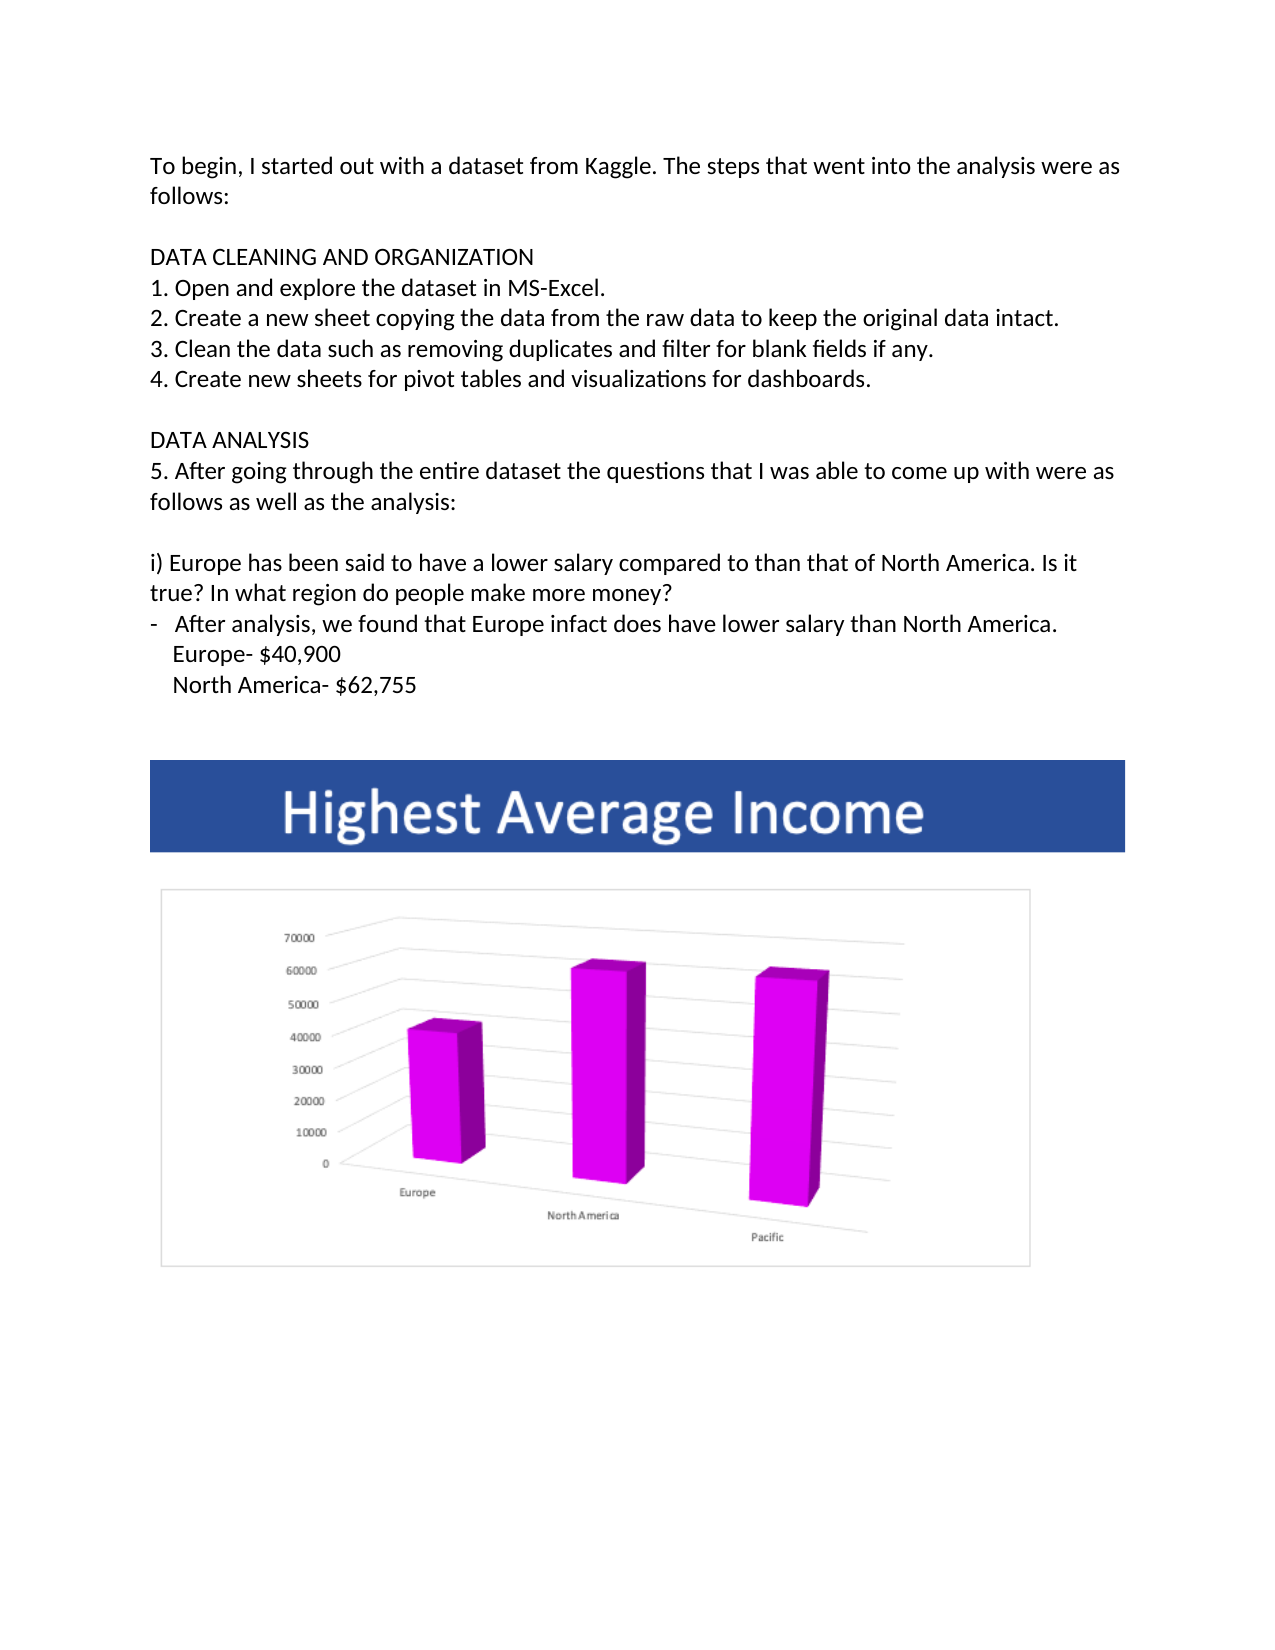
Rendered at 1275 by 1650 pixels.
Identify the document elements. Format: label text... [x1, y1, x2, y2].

text DATA ANALYSIS [150, 425, 1125, 455]
text 1. Open and explore the dataset in MS-Excel. [150, 272, 1125, 303]
picture [150, 760, 1125, 1278]
text - After analysis, we found that Europe infact does have lower salary than North America. [150, 608, 1125, 638]
text Europe- $40,900 [150, 638, 1125, 669]
text 5. After going through the entire dataset the questions that I was able to come up with were as follows as well as the analysis: [150, 455, 1125, 516]
text 3. Clean the data such as removing duplicates and filter for blank fields if any. [150, 333, 1125, 364]
text To begin, I started out with a dataset from Kaggle. The steps that went into the analysis were as follows: [150, 150, 1125, 211]
text i) Europe has been said to have a lower salary compared to than that of North America. Is it true? In what region do people make more money? [150, 547, 1125, 608]
text DATA CLEANING AND ORGANIZATION [150, 242, 1125, 272]
text North America- $62,755 [150, 669, 1125, 699]
text 2. Create a new sheet copying the data from the raw data to keep the original data intact. [150, 303, 1125, 333]
text 4. Create new sheets for pivot tables and visualizations for dashboards. [150, 364, 1125, 394]
